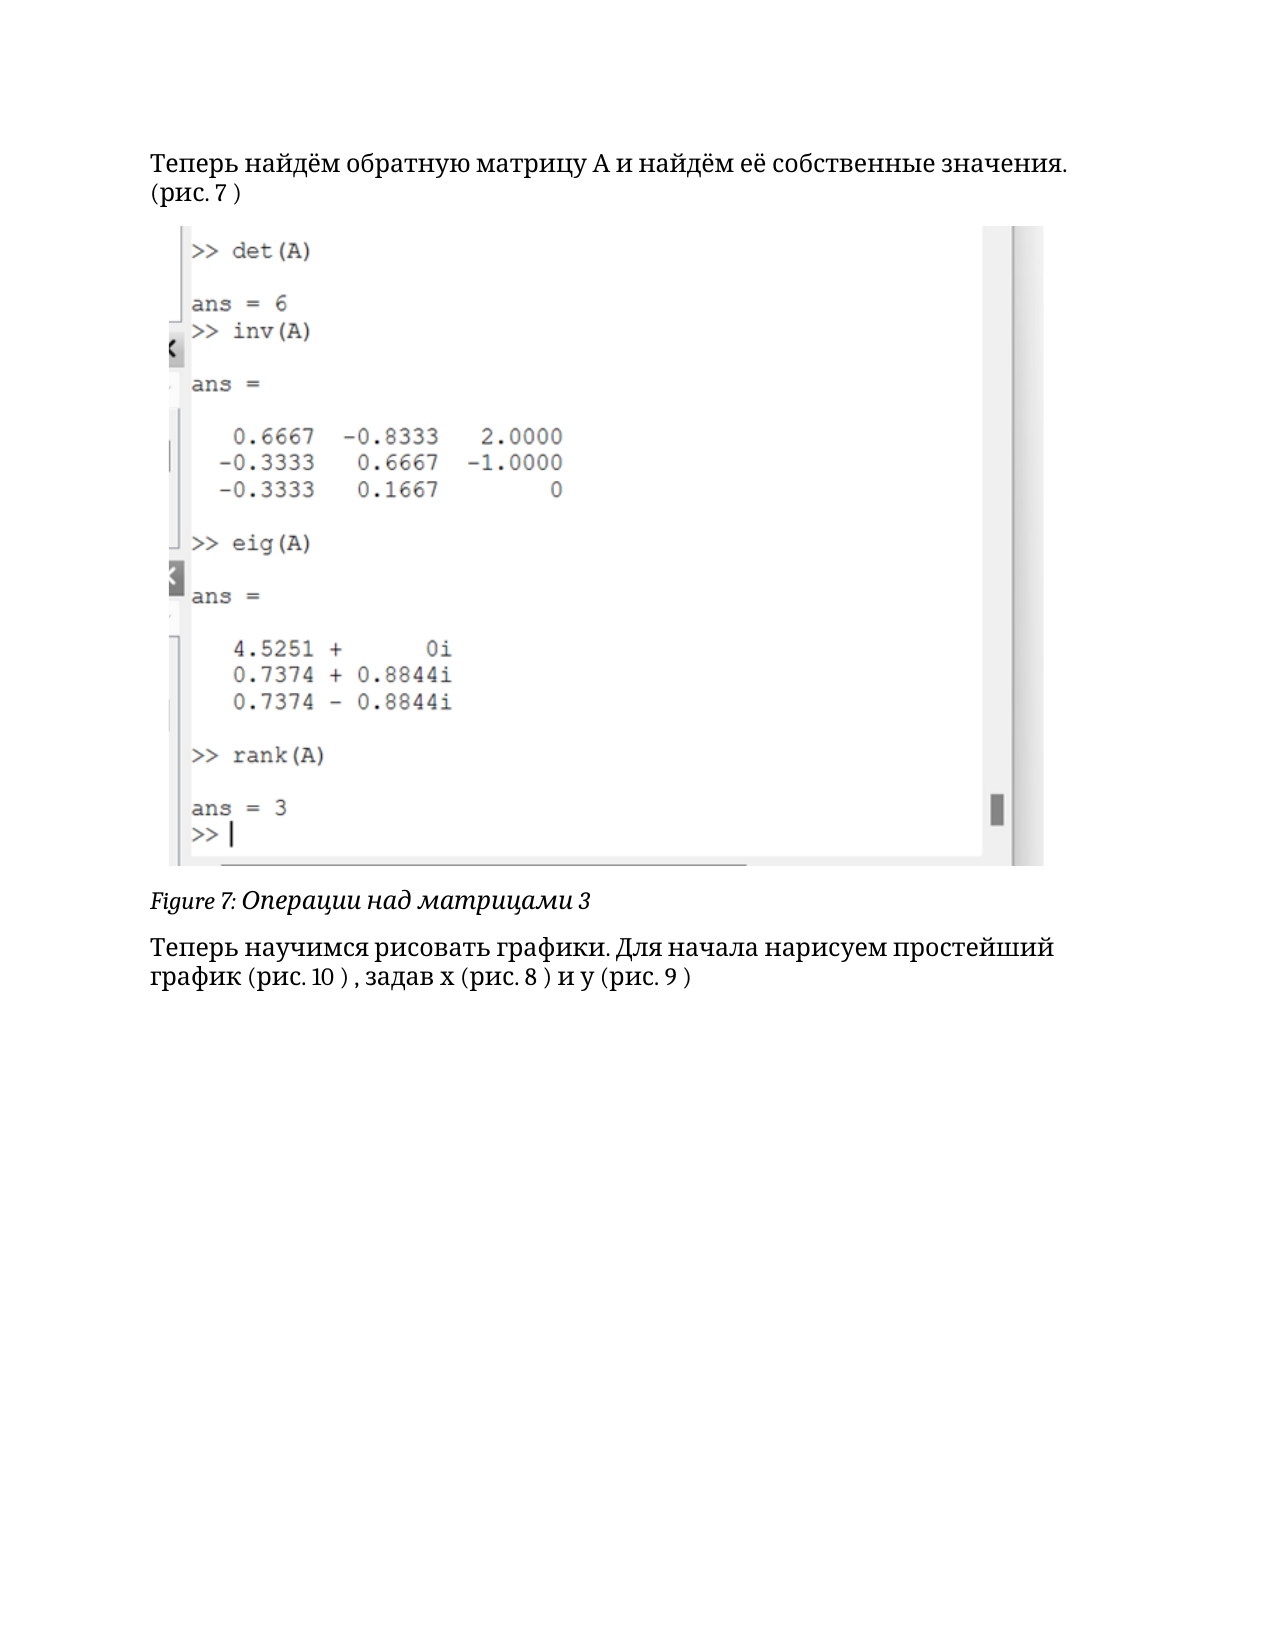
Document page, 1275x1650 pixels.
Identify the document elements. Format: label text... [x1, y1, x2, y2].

text Теперь найдём обратную матрицу А и найдём её собственные значения. (рис. 7 ) [150, 150, 1125, 207]
text Теперь научимся рисовать графики. Для начала нарисуем простейший график (рис. 10 ) , задав х (рис. 8 ) и у (рис. 9 ) [150, 934, 1125, 992]
text Figure 7: Операции над матрицами 3 [150, 887, 1125, 915]
picture [168, 226, 1044, 866]
